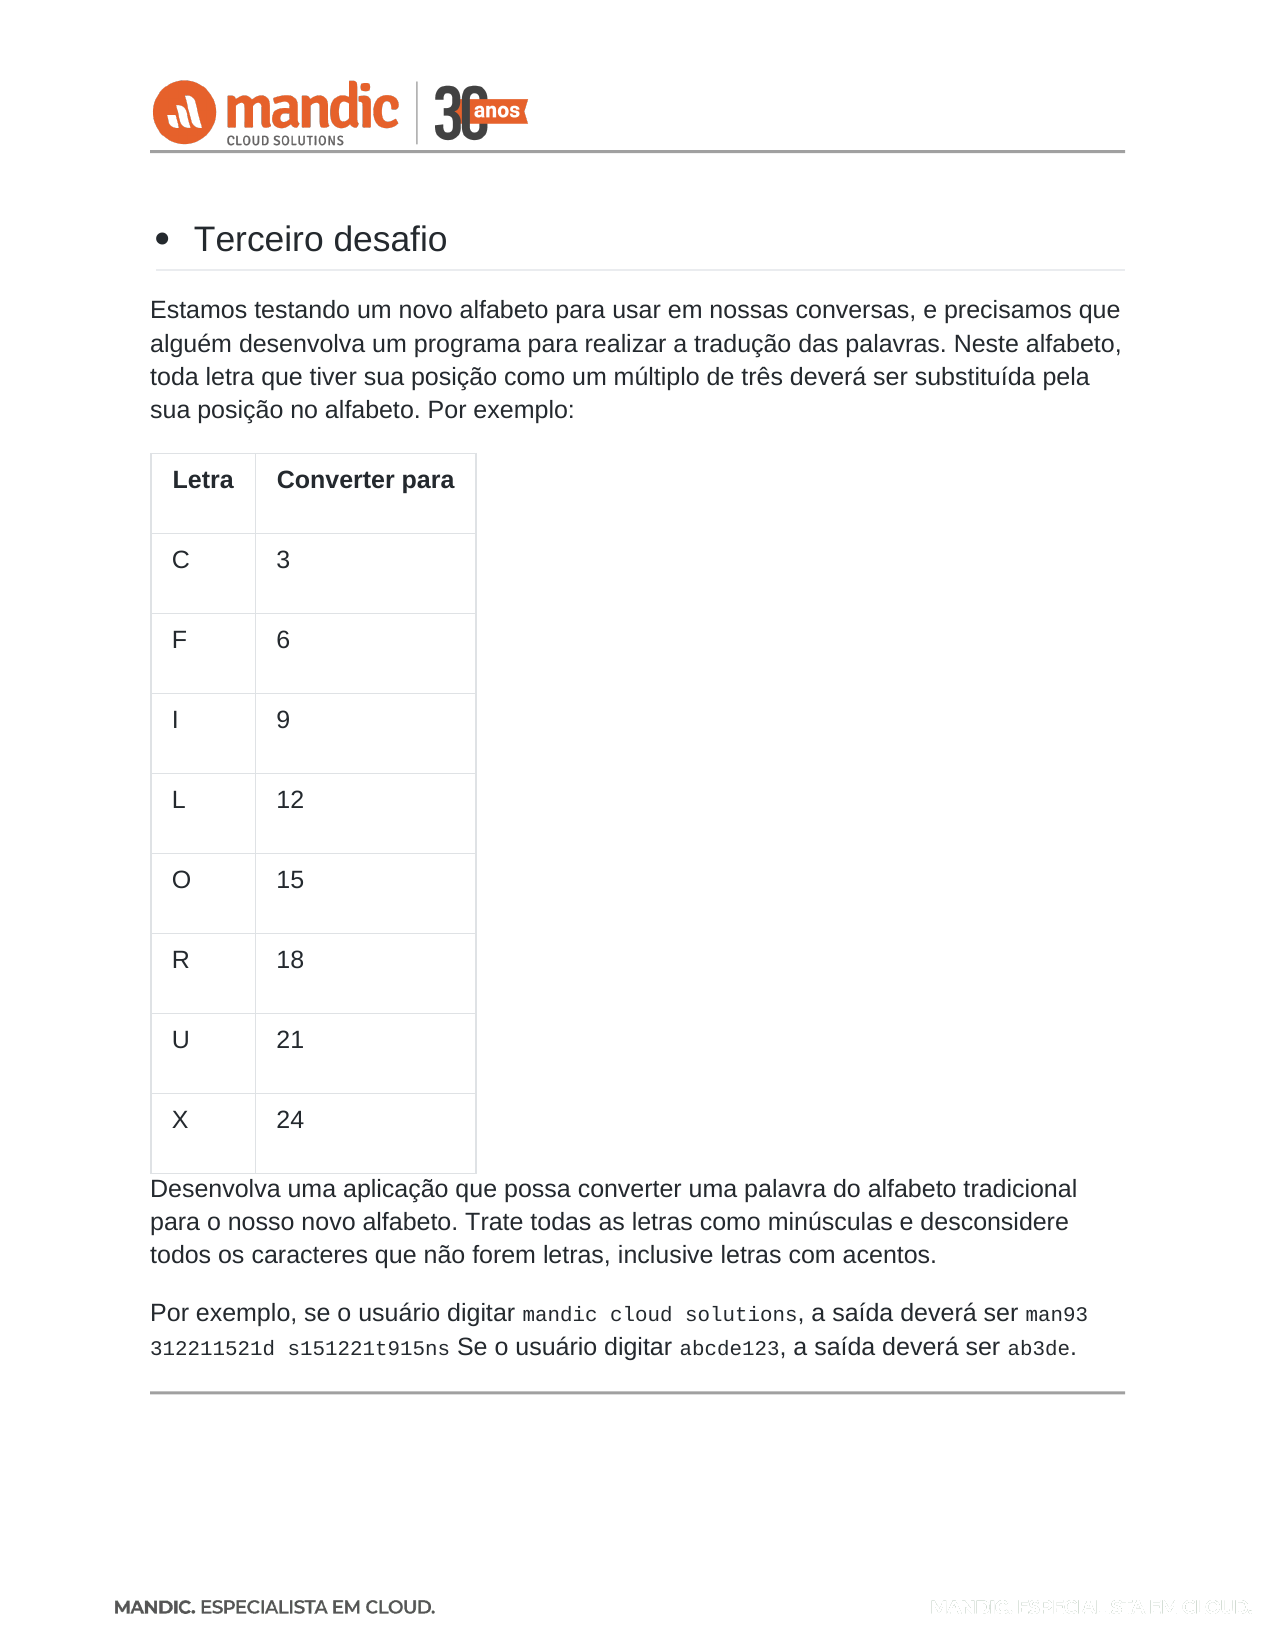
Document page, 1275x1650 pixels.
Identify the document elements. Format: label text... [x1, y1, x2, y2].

table_cell F [152, 614, 255, 693]
table_cell U [152, 1014, 255, 1093]
table_cell I [152, 694, 255, 773]
subtitle Terceiro desafio [156, 218, 1125, 269]
table_cell 12 [256, 774, 475, 853]
table_cell 3 [256, 534, 475, 613]
text Por exemplo, se o usuário digitar mandic cloud solutions, a saída deverá ser man93 312211521d s151221t915ns Se o usuário digitar abcde123, a saída deverá ser ab3de. [150, 1298, 1125, 1362]
text Desenvolva uma aplicação que possa converter uma palavra do alfabeto tradicional para o nosso novo alfabeto. Trate todas as letras como minúsculas e desconsidere todos os caracteres que não forem letras, inclusive letras com acentos. [150, 1174, 1125, 1269]
table_cell C [152, 534, 255, 613]
table_cell 21 [256, 1014, 475, 1093]
table_cell 6 [256, 614, 475, 693]
picture [38, 1580, 1275, 1637]
text Estamos testando um novo alfabeto para usar em nossas conversas, e precisamos que alguém desenvolva um programa para realizar a tradução das palavras. Neste alfabeto, toda letra que tiver sua posição como um múltiplo de três deverá ser substituída pela sua posição no alfabeto. Por exemplo: [150, 296, 1125, 423]
table_header Converter para [256, 454, 475, 533]
table_cell 18 [256, 934, 475, 1013]
table_cell O [152, 854, 255, 933]
table_cell R [152, 934, 255, 1013]
picture [150, 75, 529, 148]
table_cell 15 [256, 854, 475, 933]
table_cell 9 [256, 694, 475, 773]
table_cell L [152, 774, 255, 853]
table_cell X [152, 1094, 255, 1173]
table_cell 24 [256, 1094, 475, 1173]
table_header Letra [152, 454, 255, 533]
